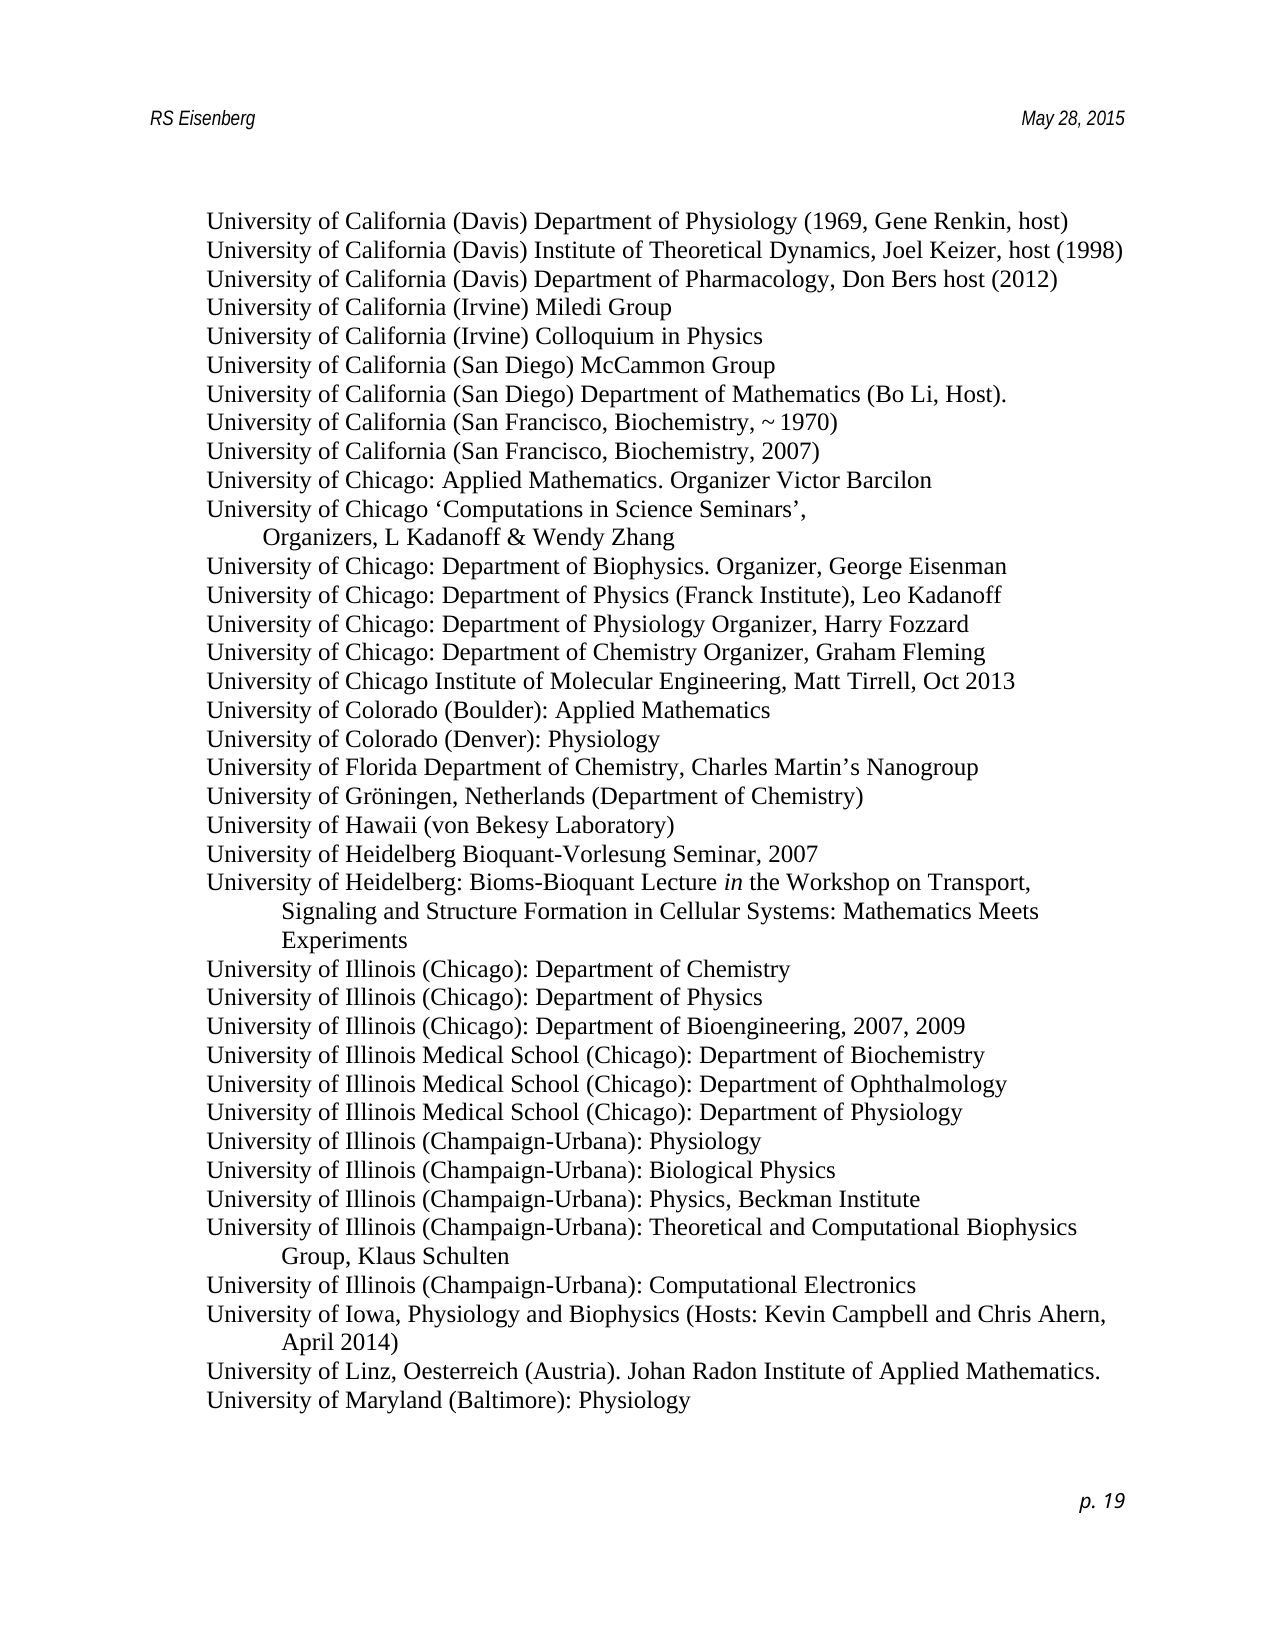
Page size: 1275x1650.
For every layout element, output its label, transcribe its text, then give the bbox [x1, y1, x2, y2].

text University of Illinois (Champaign-Urbana): Biological Physics [206, 1155, 1125, 1184]
text University of Maryland (Baltimore): Physiology [206, 1385, 1125, 1414]
text University of Chicago: Applied Mathematics. Organizer Victor Barcilon [206, 465, 1125, 494]
text University of California (San Francisco, Biochemistry, 2007) [206, 436, 1125, 465]
text University of Illinois (Chicago): Department of Physics [206, 982, 1125, 1011]
text University of Illinois (Chicago): Department of Bioengineering, 2007, 2009 [206, 1011, 1125, 1040]
text University of Heidelberg: Bioms-Bioquant Lecture in the Workshop on Transport, Signaling and Structure Formation in Cellular Systems: Mathematics Meets Experiments [206, 867, 1125, 954]
text University of Illinois (Champaign-Urbana): Theoretical and Computational Biophysics Group, Klaus Schulten [206, 1212, 1125, 1270]
text University of Gröningen, Netherlands (Department of Chemistry) [206, 781, 1125, 810]
text University of Chicago Institute of Molecular Engineering, Matt Tirrell, Oct 2013 [206, 666, 1125, 695]
text University of Chicago: Department of Chemistry Organizer, Graham Fleming [206, 637, 1125, 666]
text University of Heidelberg Bioquant-Vorlesung Seminar, 2007 [206, 839, 1125, 867]
text University of California (Davis) Department of Physiology (1969, Gene Renkin, host) [206, 206, 1125, 235]
text University of Iowa, Physiology and Biophysics (Hosts: Kevin Campbell and Chris Ahern, April 2014) [206, 1299, 1125, 1356]
text University of Chicago: Department of Physiology Organizer, Harry Fozzard [206, 609, 1125, 637]
text University of Illinois (Champaign-Urbana): Physics, Beckman Institute [206, 1184, 1125, 1212]
text University of California (Irvine) Colloquium in Physics [206, 321, 1125, 350]
text University of Chicago: Department of Biophysics. Organizer, George Eisenman [206, 551, 1125, 580]
text University of California (Davis) Institute of Theoretical Dynamics, Joel Keizer, host (1998) [206, 235, 1125, 264]
text University of Colorado (Boulder): Applied Mathematics [206, 695, 1125, 724]
text University of Chicago: Department of Physics (Franck Institute), Leo Kadanoff [206, 580, 1125, 609]
text University of California (Davis) Department of Pharmacology, Don Bers host (2012) [206, 264, 1125, 292]
text University of Colorado (Denver): Physiology [206, 724, 1125, 752]
text University of Illinois (Chicago): Department of Chemistry [206, 954, 1125, 982]
text University of California (San Francisco, Biochemistry, ~ 1970) [206, 407, 1125, 436]
text University of Illinois Medical School (Chicago): Department of Physiology [206, 1097, 1125, 1126]
text University of Illinois Medical School (Chicago): Department of Biochemistry [206, 1040, 1125, 1069]
text University of Illinois (Champaign-Urbana): Physiology [206, 1126, 1125, 1155]
text University of California (San Diego) McCammon Group [206, 350, 1125, 379]
text Organizers, L Kadanoff & Wendy Zhang [206, 522, 1125, 551]
text University of Florida Department of Chemistry, Charles Martin’s Nanogroup [206, 752, 1125, 781]
text University of Chicago ‘Computations in Science Seminars’, [206, 494, 1125, 522]
text University of Illinois (Champaign-Urbana): Computational Electronics [206, 1270, 1125, 1299]
text University of California (Irvine) Miledi Group [206, 292, 1125, 321]
text University of Illinois Medical School (Chicago): Department of Ophthalmology [206, 1069, 1125, 1097]
text University of Linz, Oesterreich (Austria). Johan Radon Institute of Applied Mathematics. [206, 1356, 1125, 1385]
text University of Hawaii (von Bekesy Laboratory) [206, 810, 1125, 839]
text University of California (San Diego) Department of Mathematics (Bo Li, Host). [206, 379, 1125, 407]
